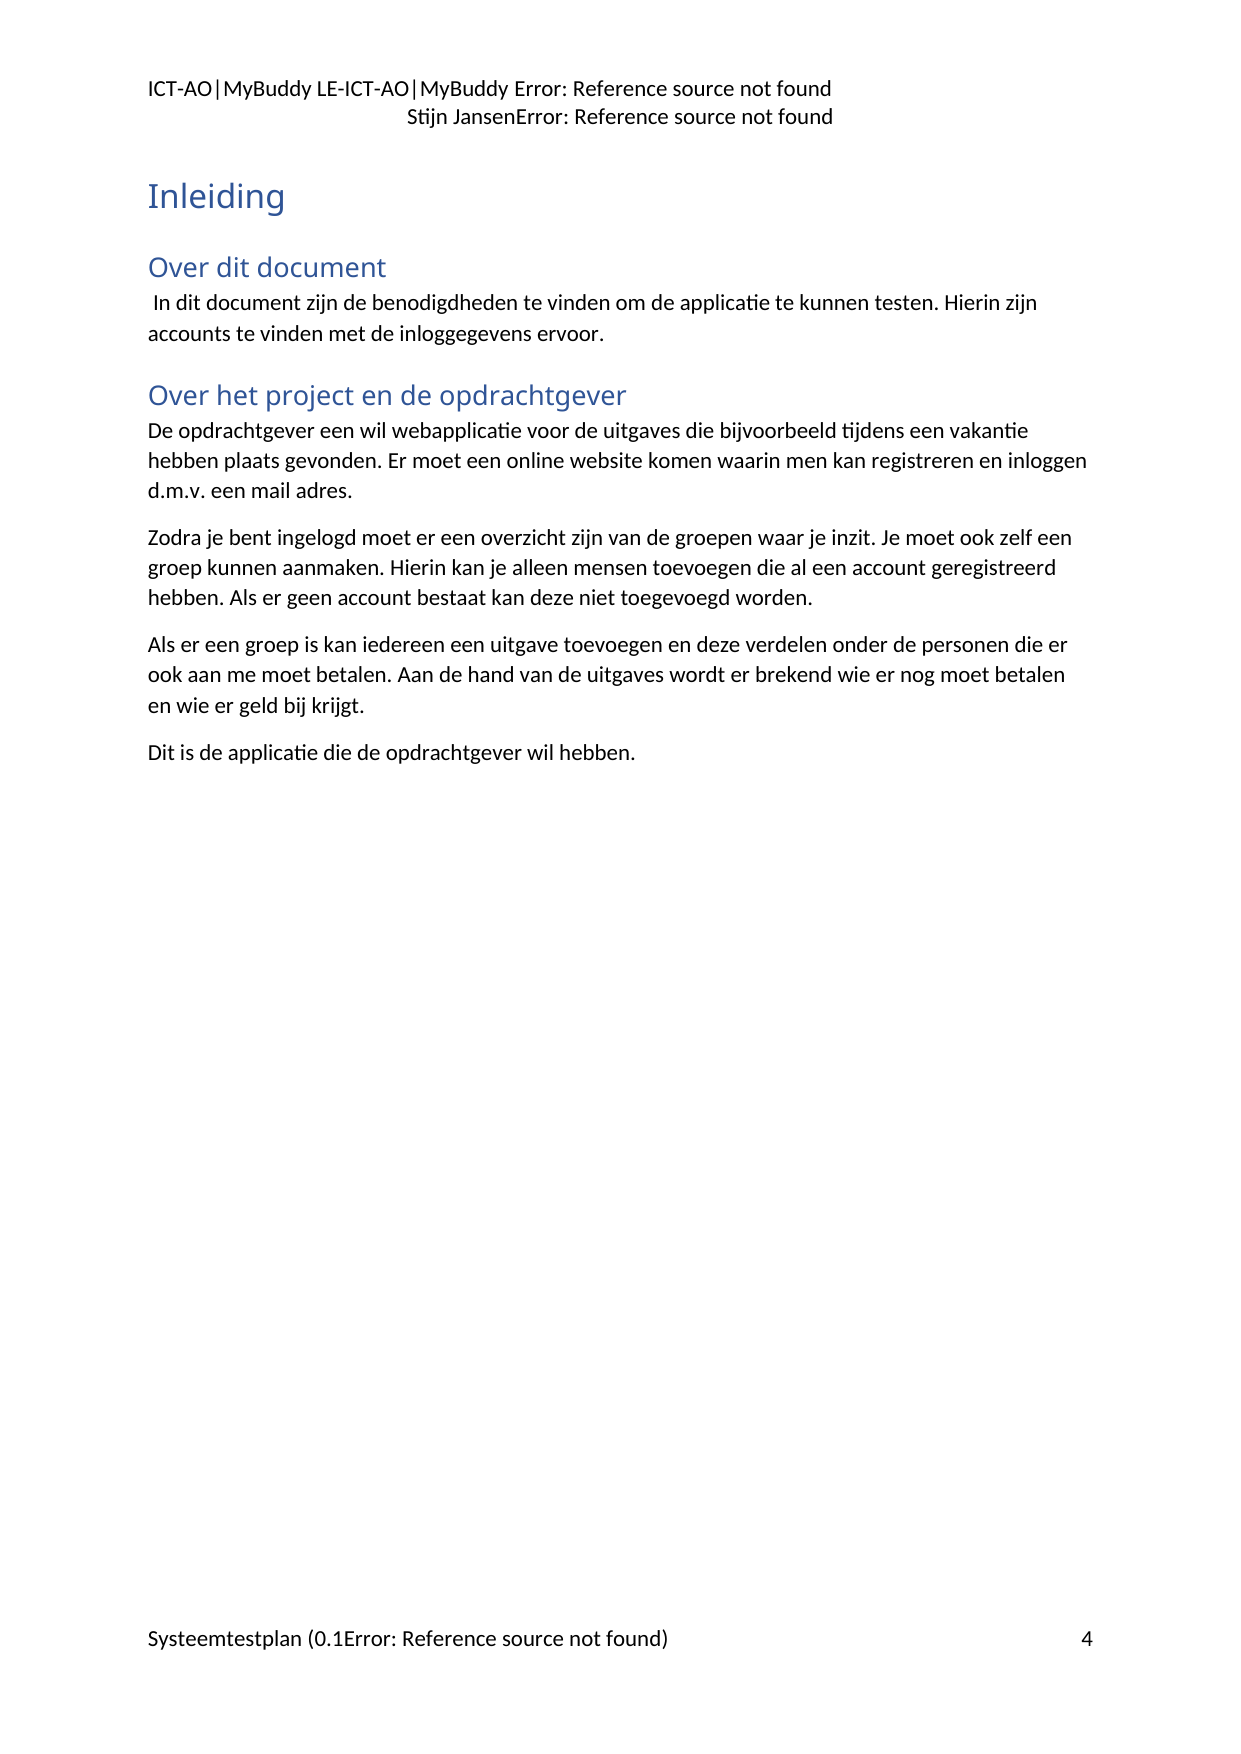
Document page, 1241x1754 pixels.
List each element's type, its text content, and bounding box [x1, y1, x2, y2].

subtitle Inleiding [148, 173, 1093, 218]
text Dit is de applicatie die de opdrachtgever wil hebben. [148, 738, 1093, 766]
subtitle Over dit document [148, 249, 1093, 286]
text De opdrachtgever een wil webapplicatie voor de uitgaves die bijvoorbeeld tijdens een vakantie hebben plaats gevonden. Er moet een online website komen waarin men kan registreren en inloggen d.m.v. een mail adres. [148, 416, 1093, 504]
subtitle Over het project en de opdrachtgever [148, 376, 1093, 413]
text In dit document zijn de benodigdheden te vinden om de applicatie te kunnen testen. Hierin zijn accounts te vinden met de inloggegevens ervoor. [148, 288, 1093, 347]
text Zodra je bent ingelogd moet er een overzicht zijn van de groepen waar je inzit. Je moet ook zelf een groep kunnen aanmaken. Hierin kan je alleen mensen toevoegen die al een account geregistreerd hebben. Als er geen account bestaat kan deze niet toegevoegd worden. [148, 523, 1093, 611]
text Als er een groep is kan iedereen een uitgave toevoegen en deze verdelen onder de personen die er ook aan me moet betalen. Aan de hand van de uitgaves wordt er brekend wie er nog moet betalen en wie er geld bij krijgt. [148, 630, 1093, 719]
